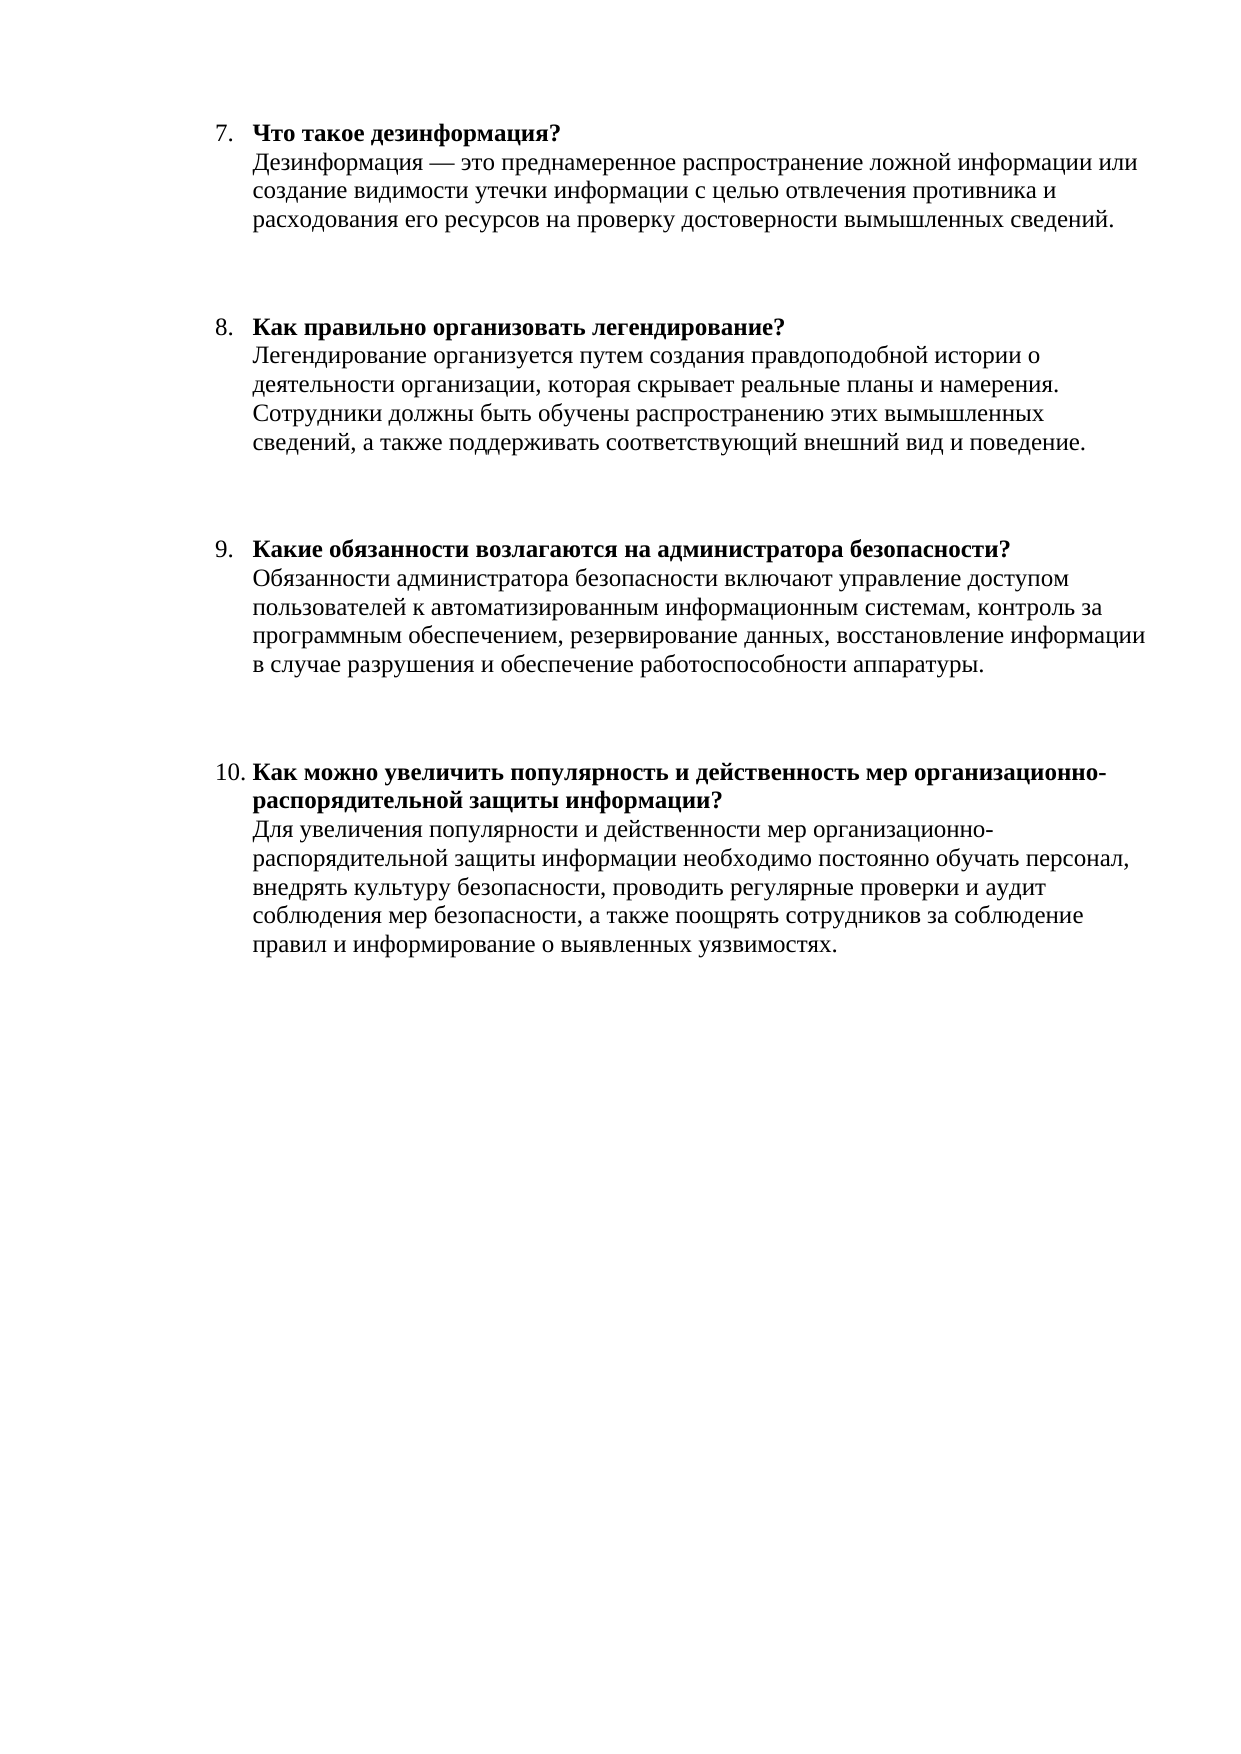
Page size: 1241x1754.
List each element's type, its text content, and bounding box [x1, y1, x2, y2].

list Как можно увеличить популярность и действенность мер организационно-распорядительной защиты информации? Для увеличения популярности и действенности мер организационно-распорядительной защиты информации необходимо постоянно обучать персонал, внедрять культуру безопасности, проводить регулярные проверки и аудит соблюдения мер безопасности, а также поощрять сотрудников за соблюдение правил и информирование о выявленных уязвимостях. [215, 757, 1152, 958]
list Как правильно организовать легендирование? Легендирование организуется путем создания правдоподобной истории о деятельности организации, которая скрывает реальные планы и намерения. Сотрудники должны быть обучены распространению этих вымышленных сведений, а также поддерживать соответствующий внешний вид и поведение. [215, 312, 1152, 456]
list Что такое дезинформация? Дезинформация — это преднамеренное распространение ложной информации или создание видимости утечки информации с целью отвлечения противника и расходования его ресурсов на проверку достоверности вымышленных сведений. [215, 118, 1152, 233]
list Какие обязанности возлагаются на администратора безопасности? Обязанности администратора безопасности включают управление доступом пользователей к автоматизированным информационным системам, контроль за программным обеспечением, резервирование данных, восстановление информации в случае разрушения и обеспечение работоспособности аппаратуры. [215, 534, 1152, 678]
